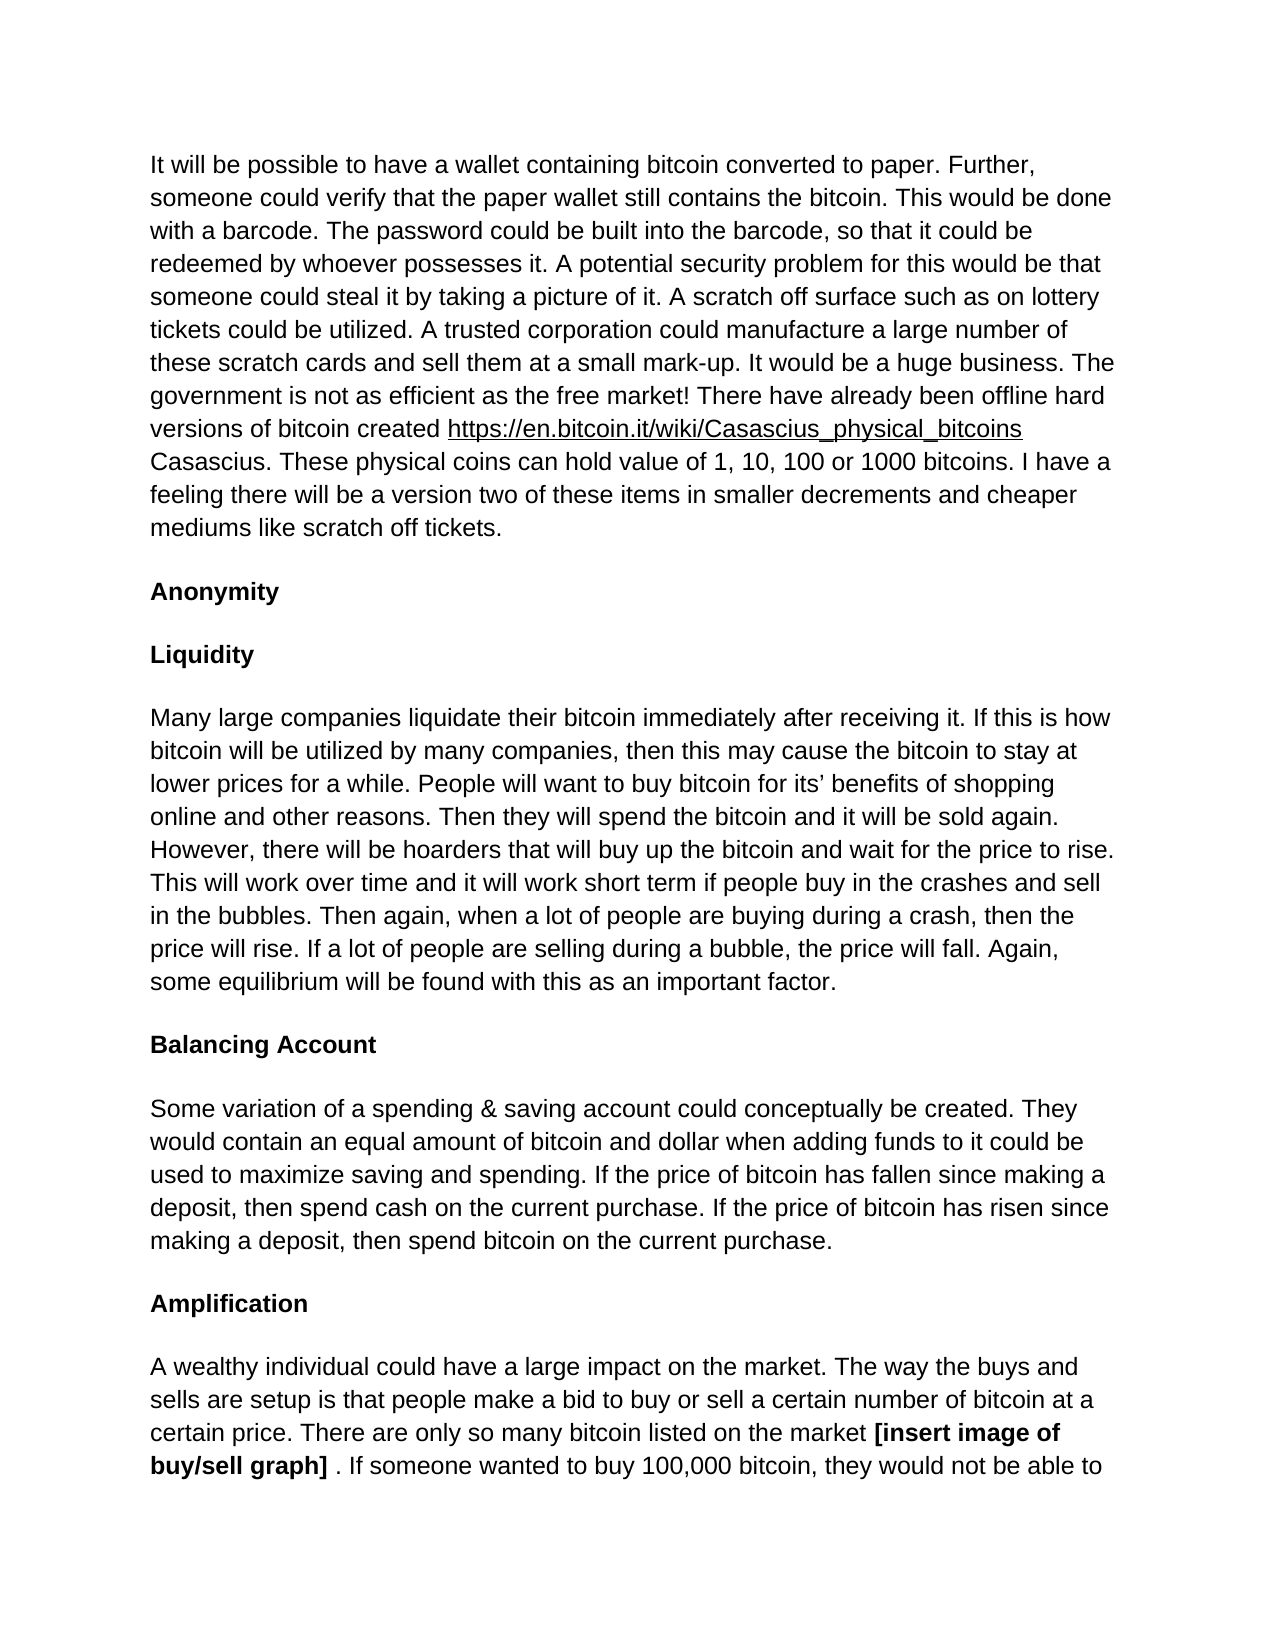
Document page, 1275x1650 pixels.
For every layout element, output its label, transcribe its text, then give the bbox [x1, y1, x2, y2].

text Anonymity [150, 576, 1125, 605]
text It will be possible to have a wallet containing bitcoin converted to paper. Further, someone could verify that the paper wallet still contains the bitcoin. This would be done with a barcode. The password could be built into the barcode, so that it could be redeemed by whoever possesses it. A potential security problem for this would be that someone could steal it by taking a picture of it. A scratch off surface such as on lottery tickets could be utilized. A trusted corporation could manufacture a large number of these scratch cards and sell them at a small mark-up. It would be a huge business. The government is not as efficient as the free market! There have already been offline hard versions of bitcoin created https://en.bitcoin.it/wiki/Casascius_physical_bitcoins Casascius. These physical coins can hold value of 1, 10, 100 or 1000 bitcoins. I have a feeling there will be a version two of these items in smaller decrements and cheaper mediums like scratch off tickets. [150, 150, 1125, 542]
text Some variation of a spending & saving account could conceptually be created. They would contain an equal amount of bitcoin and dollar when adding funds to it could be used to maximize saving and spending. If the price of bitcoin has fallen since making a deposit, then spend cash on the current purchase. If the price of bitcoin has risen since making a deposit, then spend bitcoin on the current purchase. [150, 1093, 1125, 1254]
text Balancing Account [150, 1030, 1125, 1059]
text Liquidity [150, 640, 1125, 668]
text Many large companies liquidate their bitcoin immediately after receiving it. If this is how bitcoin will be utilized by many companies, then this may cause the bitcoin to stay at lower prices for a while. People will want to buy bitcoin for its’ benefits of shopping online and other reasons. Then they will spend the bitcoin and it will be sold again. However, there will be hoarders that will buy up the bitcoin and wait for the price to rise. This will work over time and it will work short term if people buy in the crashes and sell in the bubbles. Then again, when a lot of people are buying during a crash, then the price will rise. If a lot of people are selling during a bubble, the price will fall. Again, some equilibrium will be found with this as an important factor. [150, 703, 1125, 996]
text Amplification [150, 1289, 1125, 1318]
